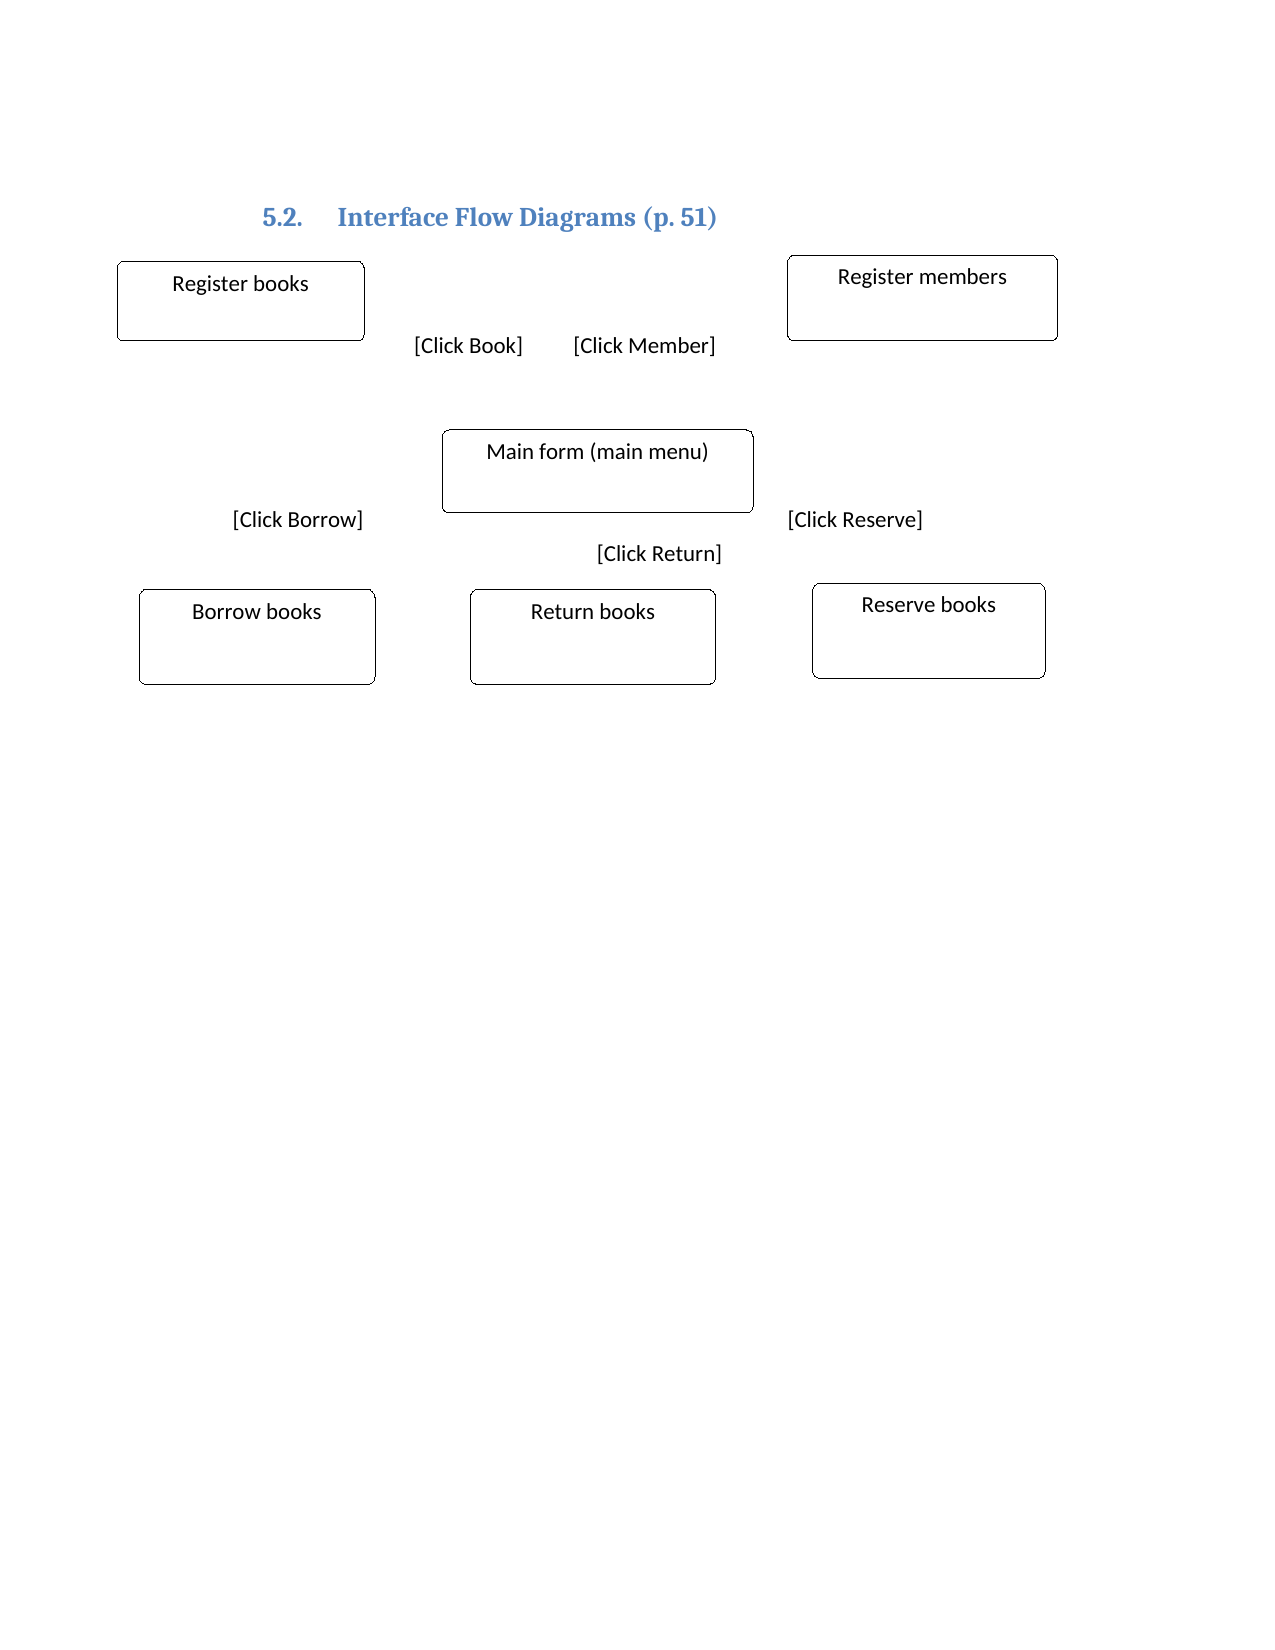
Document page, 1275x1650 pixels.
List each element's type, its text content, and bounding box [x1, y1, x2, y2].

subtitle Interface Flow Diagrams (p. 51) [262, 202, 1125, 233]
